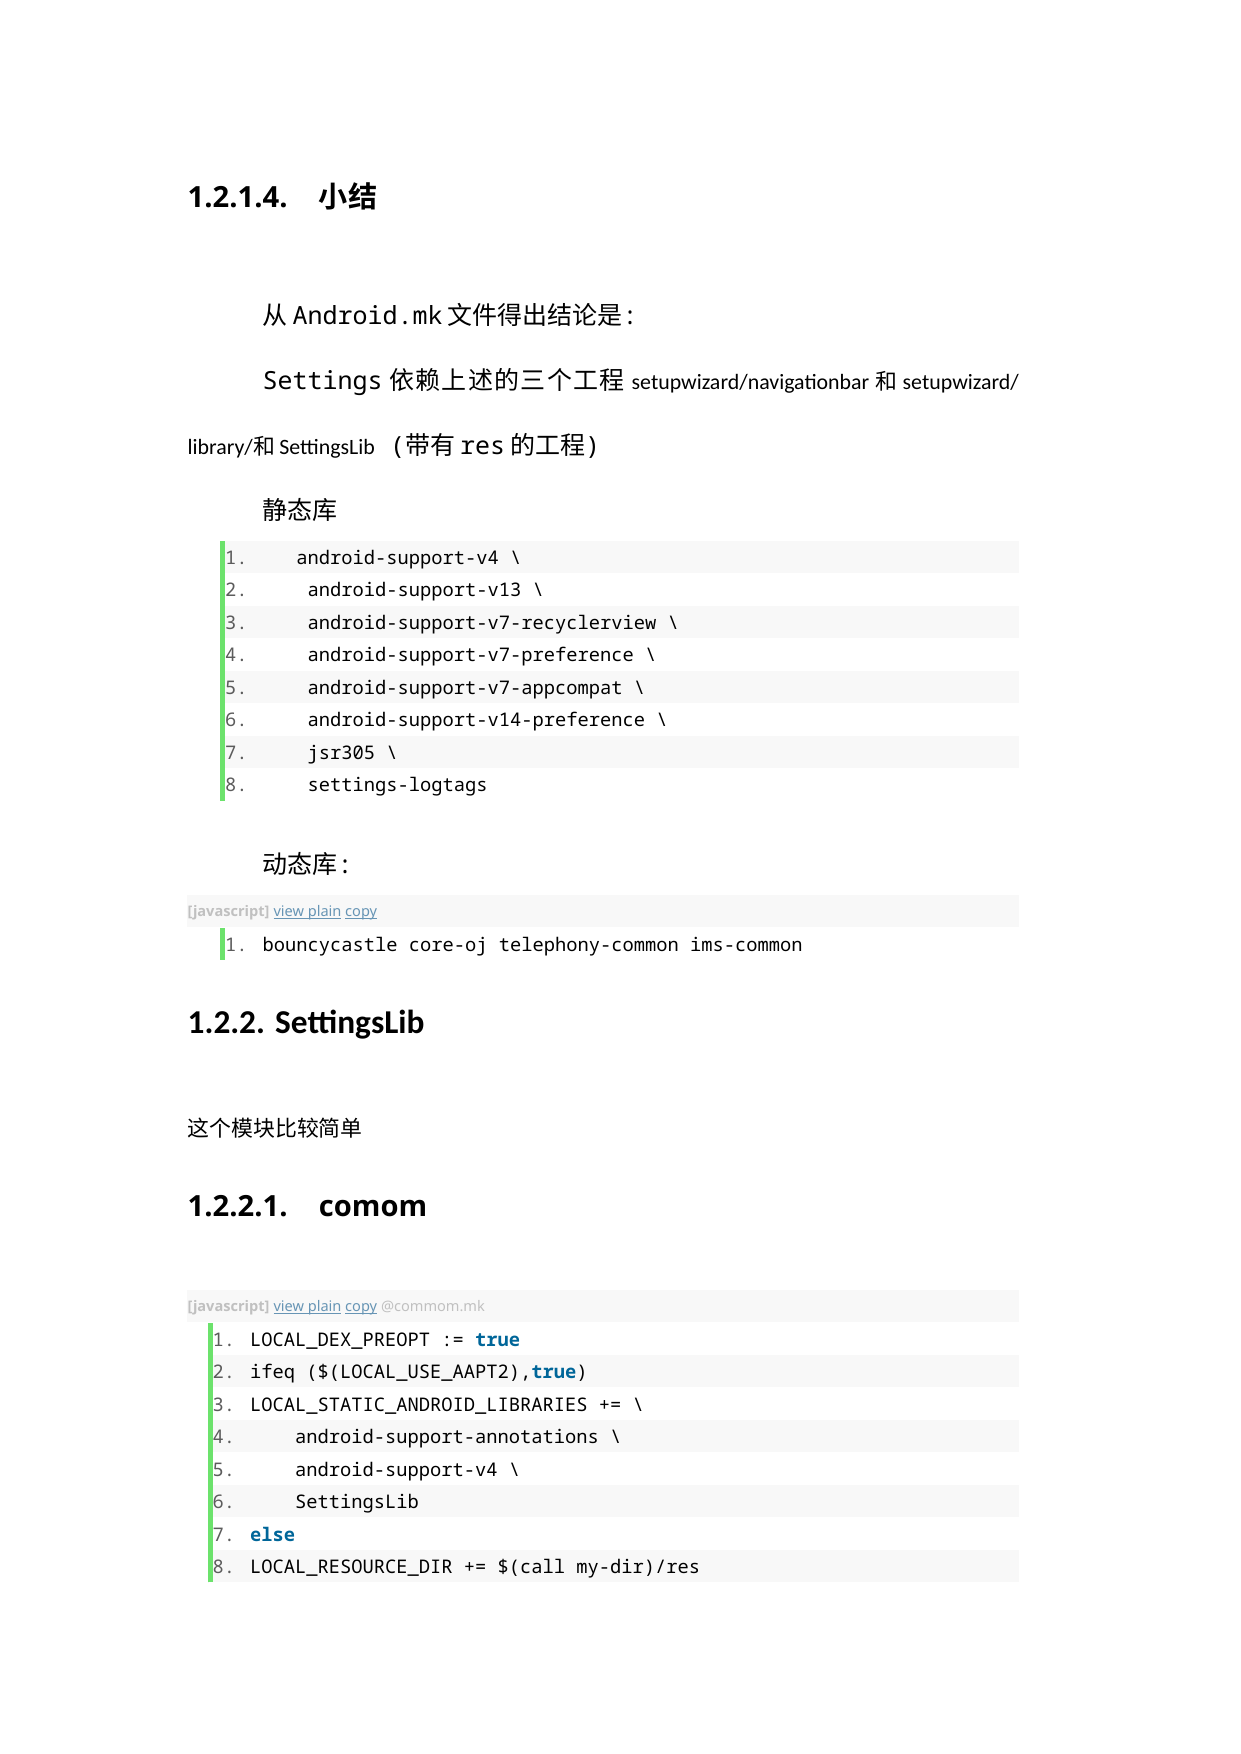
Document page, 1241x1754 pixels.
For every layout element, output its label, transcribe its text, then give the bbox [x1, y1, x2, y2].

text 这个模块比较简单 [187, 1111, 1019, 1143]
list ifeq ($(LOCAL_USE_AAPT2),true) [213, 1355, 1019, 1387]
list android-support-v7-preference \ [225, 638, 1019, 671]
text Settings依赖上述的三个工程setupwizard/navigationbar和setupwizard/library/和SettingsLib (带有res的工程) [187, 346, 1019, 476]
text 静态库 [187, 476, 1019, 541]
text 从Android.mk文件得出结论是: [187, 281, 1019, 346]
subtitle comom [187, 1173, 1019, 1238]
list LOCAL_DEX_PREOPT := true [208, 1322, 1019, 1355]
list android-support-v7-recyclerview \ [225, 606, 1019, 638]
list LOCAL_RESOURCE_DIR += $(call my-dir)/res [213, 1550, 1019, 1582]
subtitle 小结 [187, 162, 1019, 227]
list android-support-annotations \ [213, 1420, 1019, 1452]
text 动态库: [187, 830, 1019, 895]
list else [213, 1517, 1019, 1550]
list android-support-v13 \ [225, 573, 1019, 606]
list settings-logtags [225, 768, 1019, 801]
list SettingsLib [213, 1485, 1019, 1517]
list android-support-v4 \ [225, 541, 1019, 573]
text [javascript] view plain copy @commom.mk [187, 1290, 1019, 1322]
list android-support-v4 \ [213, 1452, 1019, 1485]
list android-support-v7-appcompat \ [225, 671, 1019, 703]
text [javascript] view plain copy [187, 895, 1019, 927]
list jsr305 \ [225, 736, 1019, 768]
list bouncycastle core-oj telephony-common ims-common [220, 927, 1019, 960]
subtitle SettingsLib [187, 989, 1019, 1054]
list LOCAL_STATIC_ANDROID_LIBRARIES += \ [213, 1387, 1019, 1420]
list android-support-v14-preference \ [225, 703, 1019, 736]
